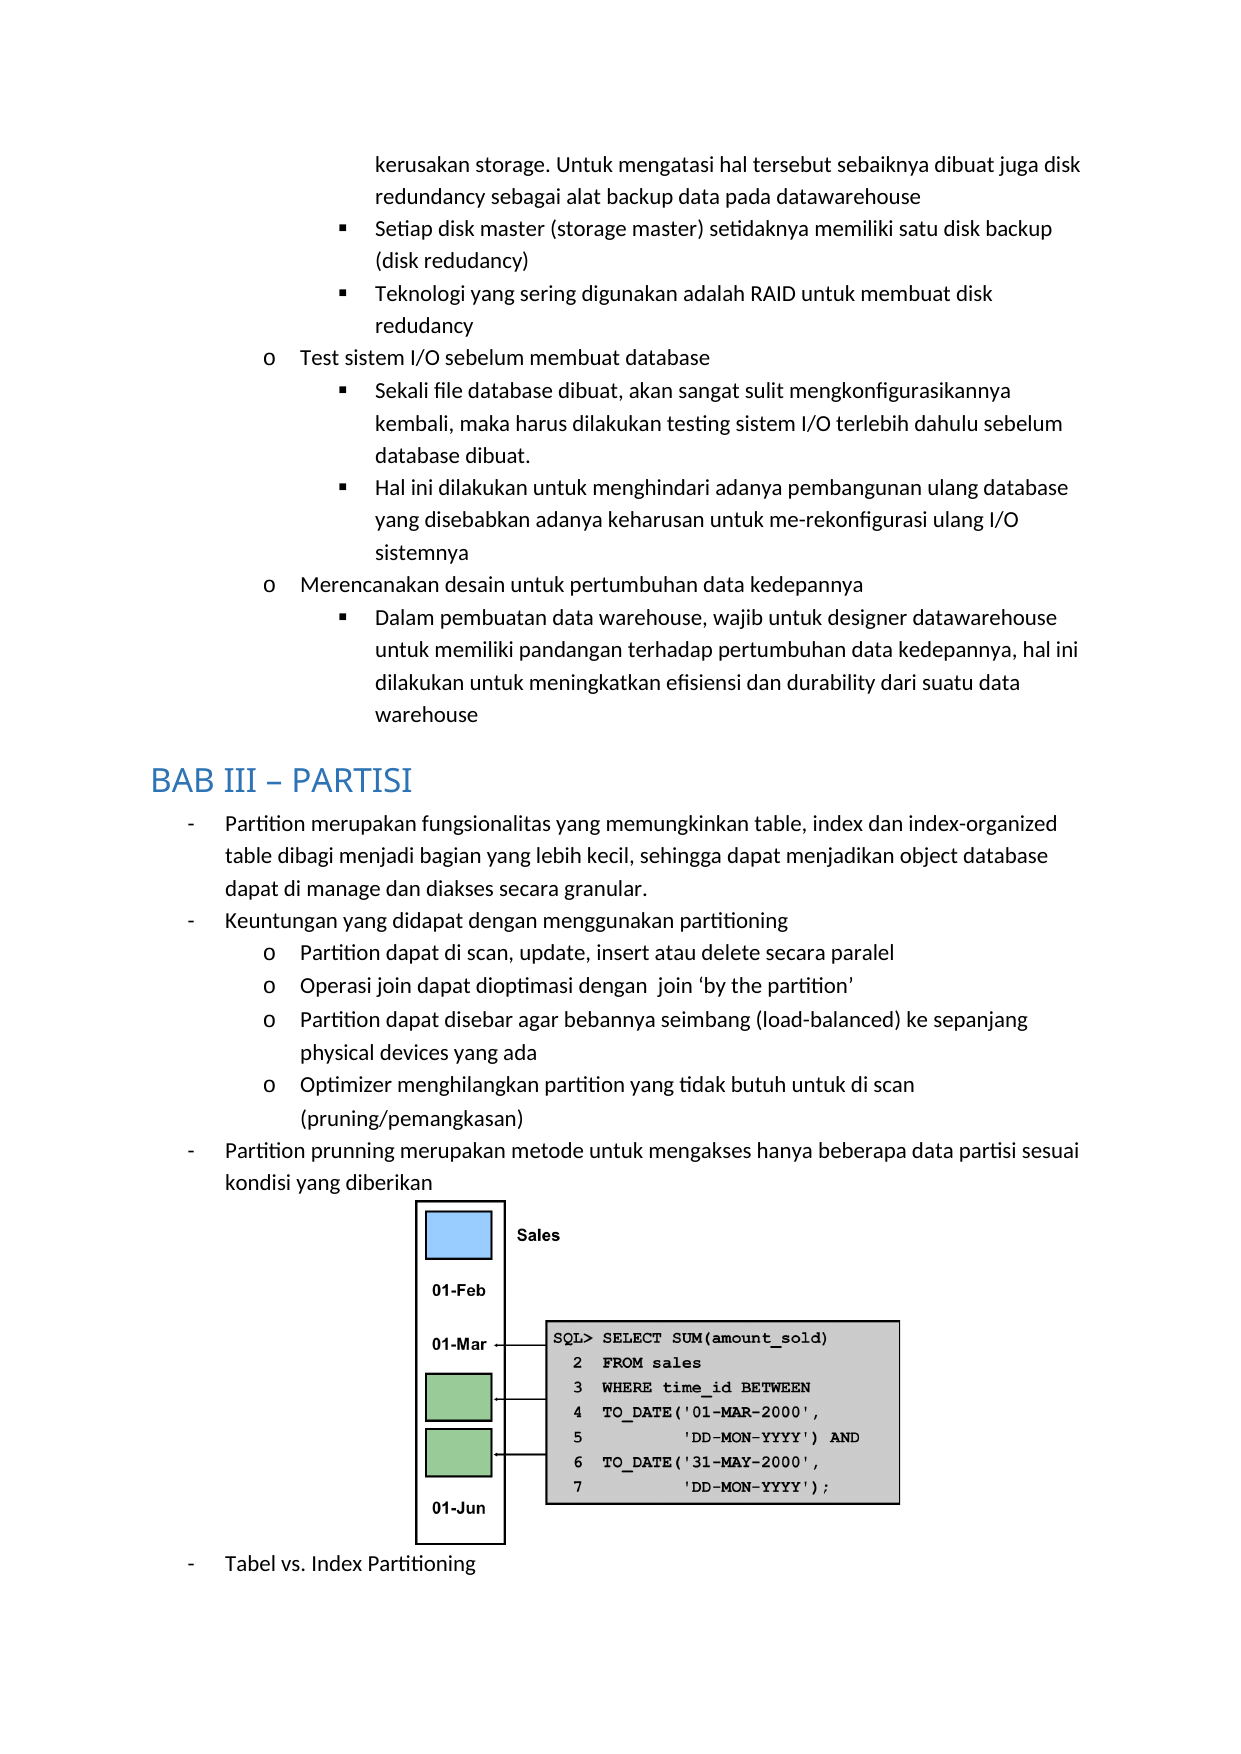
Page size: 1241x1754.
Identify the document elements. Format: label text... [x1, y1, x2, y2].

list Partition dapat di scan, update, insert atau delete secara paralel [262, 938, 1090, 967]
list Merencanakan desain untuk pertumbuhan data kedepannya [262, 570, 1090, 599]
list Partition prunning merupakan metode untuk mengakses hanya beberapa data partisi sesuai kondisi yang diberikan [187, 1136, 1090, 1196]
list Tabel vs. Index Partitioning [187, 1549, 1090, 1577]
list Teknologi yang sering digunakan adalah RAID untuk membuat disk redudancy [337, 279, 1090, 339]
list Optimizer menghilangkan partition yang tidak butuh untuk di scan (pruning/pemangkasan) [262, 1071, 1090, 1132]
list Setiap disk master (storage master) setidaknya memiliki satu disk backup (disk redudancy) [337, 214, 1090, 274]
list Dalam pembuatan data warehouse, wajib untuk designer datawarehouse untuk memiliki pandangan terhadap pertumbuhan data kedepannya, hal ini dilakukan untuk meningkatkan efisiensi dan durability dari suatu data warehouse [337, 603, 1090, 728]
picture [415, 1200, 901, 1545]
subtitle BAB III – PARTISI [150, 757, 1090, 802]
list Keuntungan yang didapat dengan menggunakan partitioning [187, 906, 1090, 934]
list Partition dapat disebar agar bebannya seimbang (load-balanced) ke sepanjang physical devices yang ada [262, 1005, 1090, 1066]
list Hal ini dilakukan untuk menghindari adanya pembangunan ulang database yang disebabkan adanya keharusan untuk me-rekonfigurasi ulang I/O sistemnya [337, 473, 1090, 566]
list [337, 150, 1090, 210]
list Test sistem I/O sebelum membuat database [262, 343, 1090, 372]
list Partition merupakan fungsionalitas yang memungkinkan table, index dan index-organized table dibagi menjadi bagian yang lebih kecil, sehingga dapat menjadikan object database dapat di manage dan diakses secara granular. [187, 809, 1090, 902]
list Sekali file database dibuat, akan sangat sulit mengkonfigurasikannya kembali, maka harus dilakukan testing sistem I/O terlebih dahulu sebelum database dibuat. [337, 377, 1090, 469]
list Operasi join dapat dioptimasi dengan join ‘by the partition’ [262, 972, 1090, 1001]
